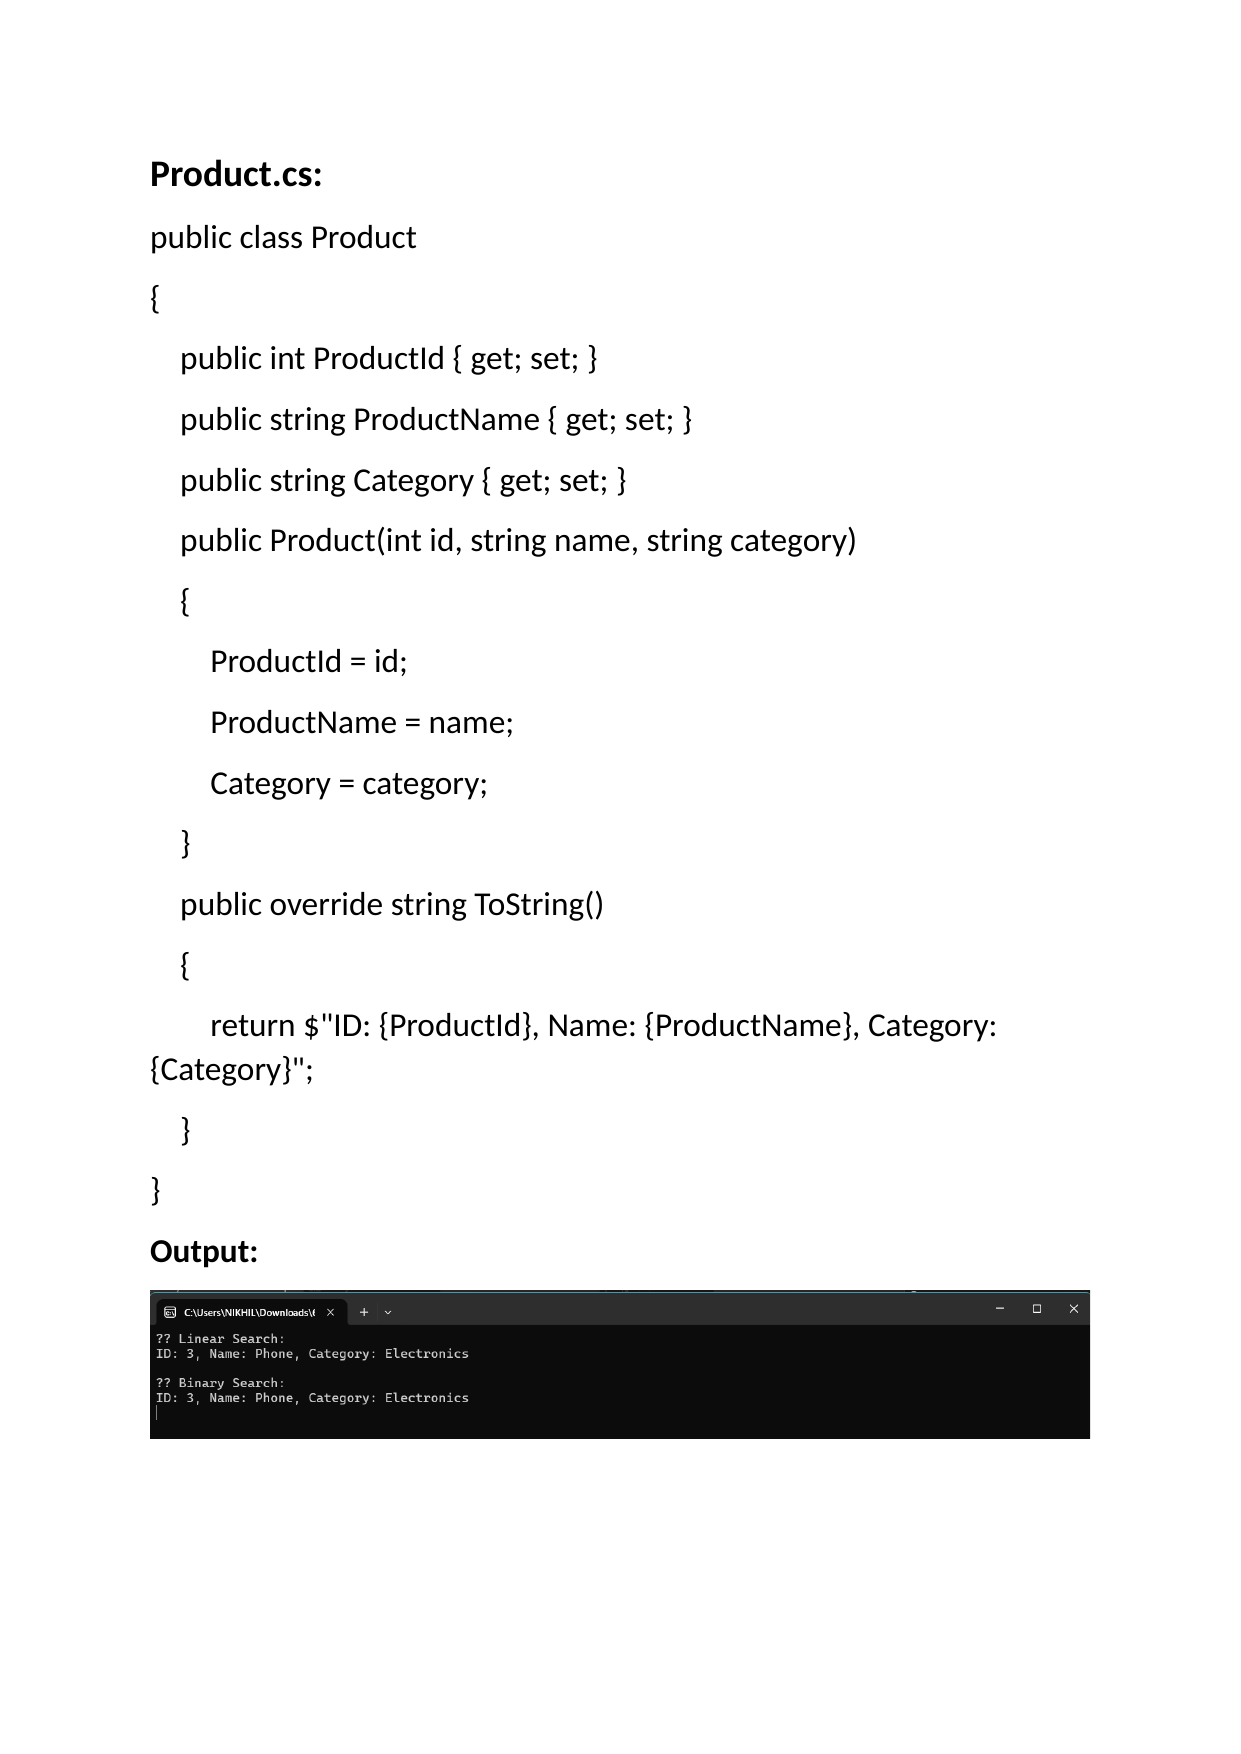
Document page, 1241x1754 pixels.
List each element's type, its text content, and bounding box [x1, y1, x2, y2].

text return $"ID: {ProductId}, Name: {ProductName}, Category: {Category}"; [150, 1004, 1090, 1089]
text Category = category; [150, 762, 1090, 802]
text public Product(int id, string name, string category) [150, 519, 1090, 560]
text Product.cs: [150, 150, 1090, 196]
text ProductName = name; [150, 701, 1090, 742]
text } [150, 1169, 1090, 1210]
text { [150, 277, 1090, 317]
text ProductId = id; [150, 641, 1090, 681]
text public class Product [150, 216, 1090, 257]
text public int ProductId { get; set; } [150, 337, 1090, 378]
text } [150, 1109, 1090, 1149]
picture [150, 1290, 1091, 1439]
text } [150, 822, 1090, 863]
text Output: [150, 1230, 1090, 1271]
text public string Category { get; set; } [150, 459, 1090, 499]
text { [150, 944, 1090, 984]
text public string ProductName { get; set; } [150, 398, 1090, 439]
text public override string ToString() [150, 883, 1090, 924]
text { [150, 580, 1090, 621]
